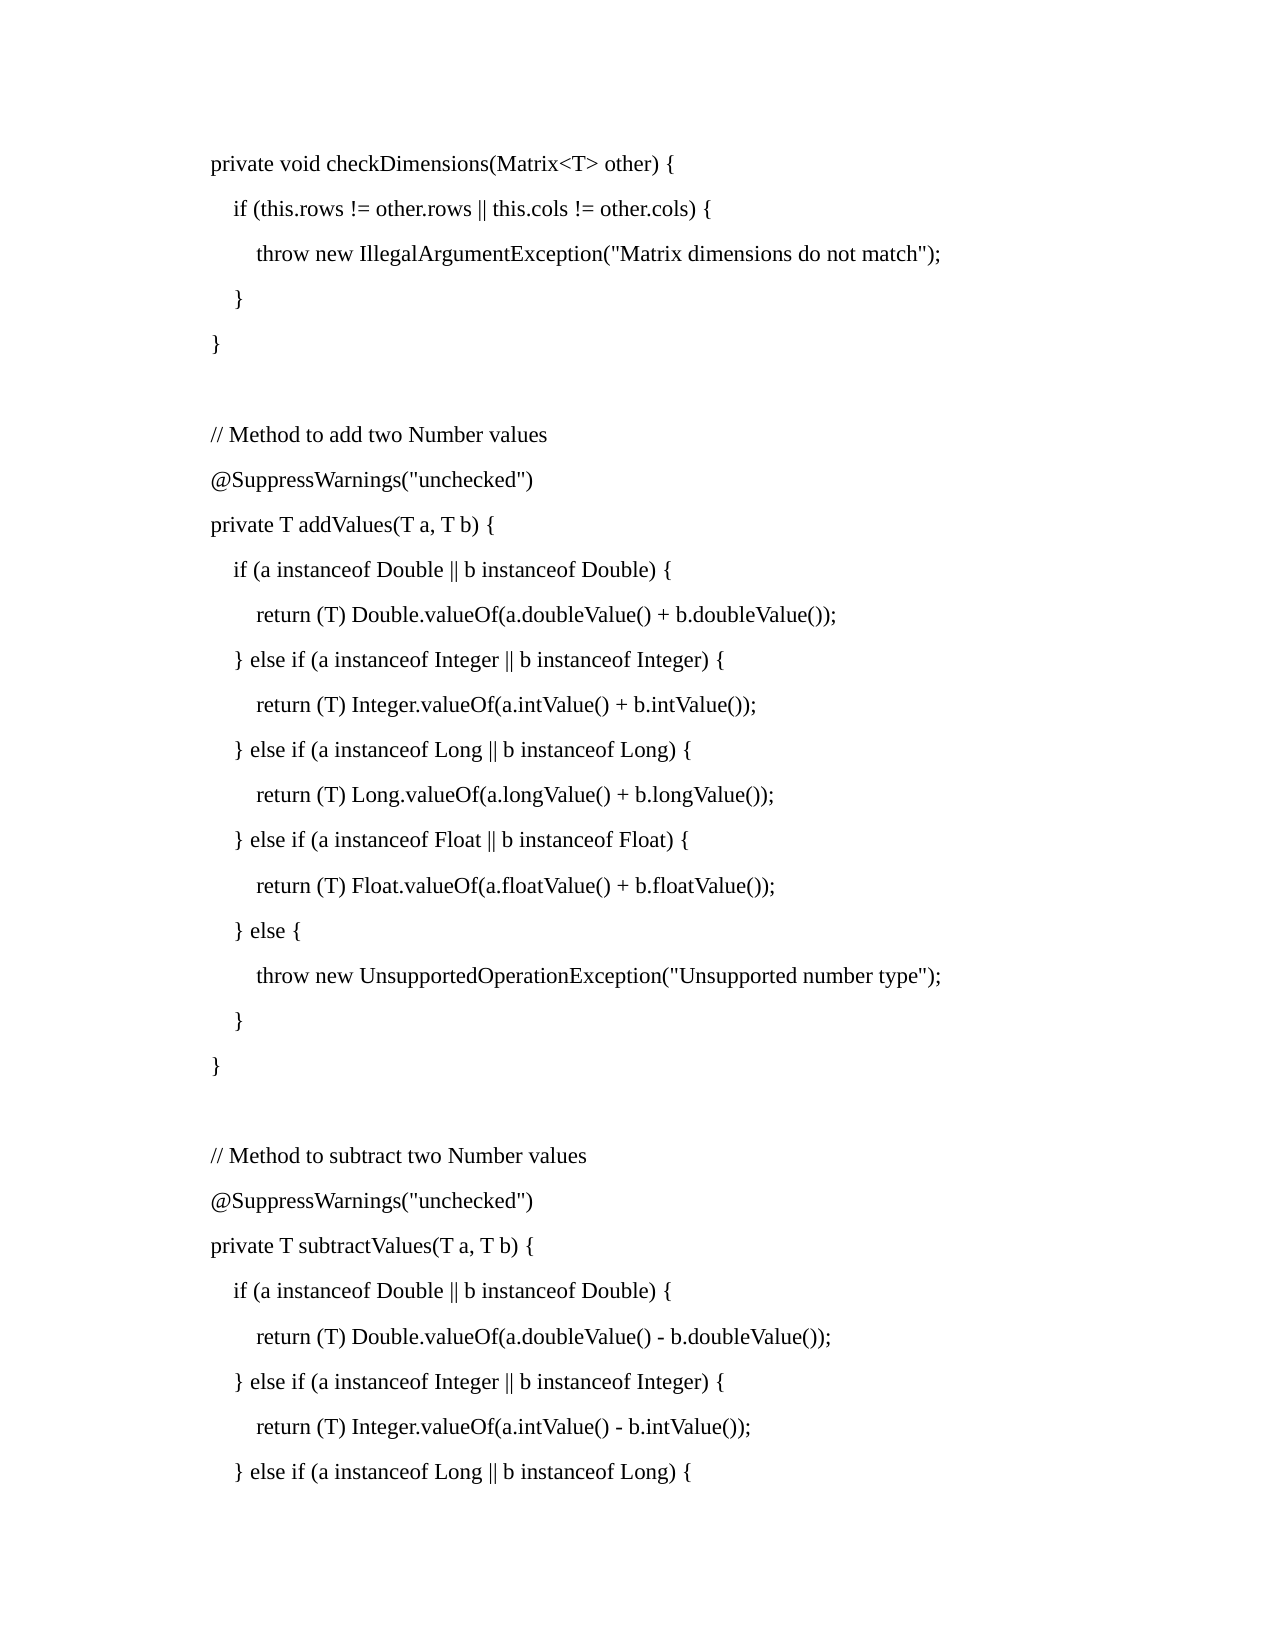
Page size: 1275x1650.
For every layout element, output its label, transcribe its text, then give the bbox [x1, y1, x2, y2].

text } else if (a instanceof Integer || b instanceof Integer) { [187, 1368, 1125, 1394]
text } [187, 285, 1125, 312]
text } [187, 1052, 1125, 1078]
text if (a instanceof Double || b instanceof Double) { [187, 1278, 1125, 1304]
text } else { [187, 917, 1125, 943]
text private T addValues(T a, T b) { [187, 511, 1125, 537]
text return (T) Double.valueOf(a.doubleValue() - b.doubleValue()); [187, 1323, 1125, 1349]
text if (a instanceof Double || b instanceof Double) { [187, 556, 1125, 582]
text return (T) Long.valueOf(a.longValue() + b.longValue()); [187, 781, 1125, 808]
text } else if (a instanceof Long || b instanceof Long) { [187, 1458, 1125, 1484]
text } [187, 330, 1125, 357]
text throw new IllegalArgumentException("Matrix dimensions do not match"); [187, 240, 1125, 267]
text private void checkDimensions(Matrix<T> other) { [187, 150, 1125, 176]
text } else if (a instanceof Integer || b instanceof Integer) { [187, 646, 1125, 672]
text return (T) Float.valueOf(a.floatValue() + b.floatValue()); [187, 872, 1125, 898]
text if (this.rows != other.rows || this.cols != other.cols) { [187, 195, 1125, 221]
text // Method to subtract two Number values [187, 1142, 1125, 1169]
text private T subtractValues(T a, T b) { [187, 1232, 1125, 1259]
text @SuppressWarnings("unchecked") [187, 466, 1125, 492]
text } [187, 1007, 1125, 1033]
text return (T) Integer.valueOf(a.intValue() - b.intValue()); [187, 1413, 1125, 1439]
text // Method to add two Number values [187, 421, 1125, 447]
text } else if (a instanceof Float || b instanceof Float) { [187, 827, 1125, 853]
text return (T) Integer.valueOf(a.intValue() + b.intValue()); [187, 691, 1125, 718]
text throw new UnsupportedOperationException("Unsupported number type"); [187, 962, 1125, 988]
text return (T) Double.valueOf(a.doubleValue() + b.doubleValue()); [187, 601, 1125, 627]
text @SuppressWarnings("unchecked") [187, 1187, 1125, 1214]
text } else if (a instanceof Long || b instanceof Long) { [187, 736, 1125, 763]
